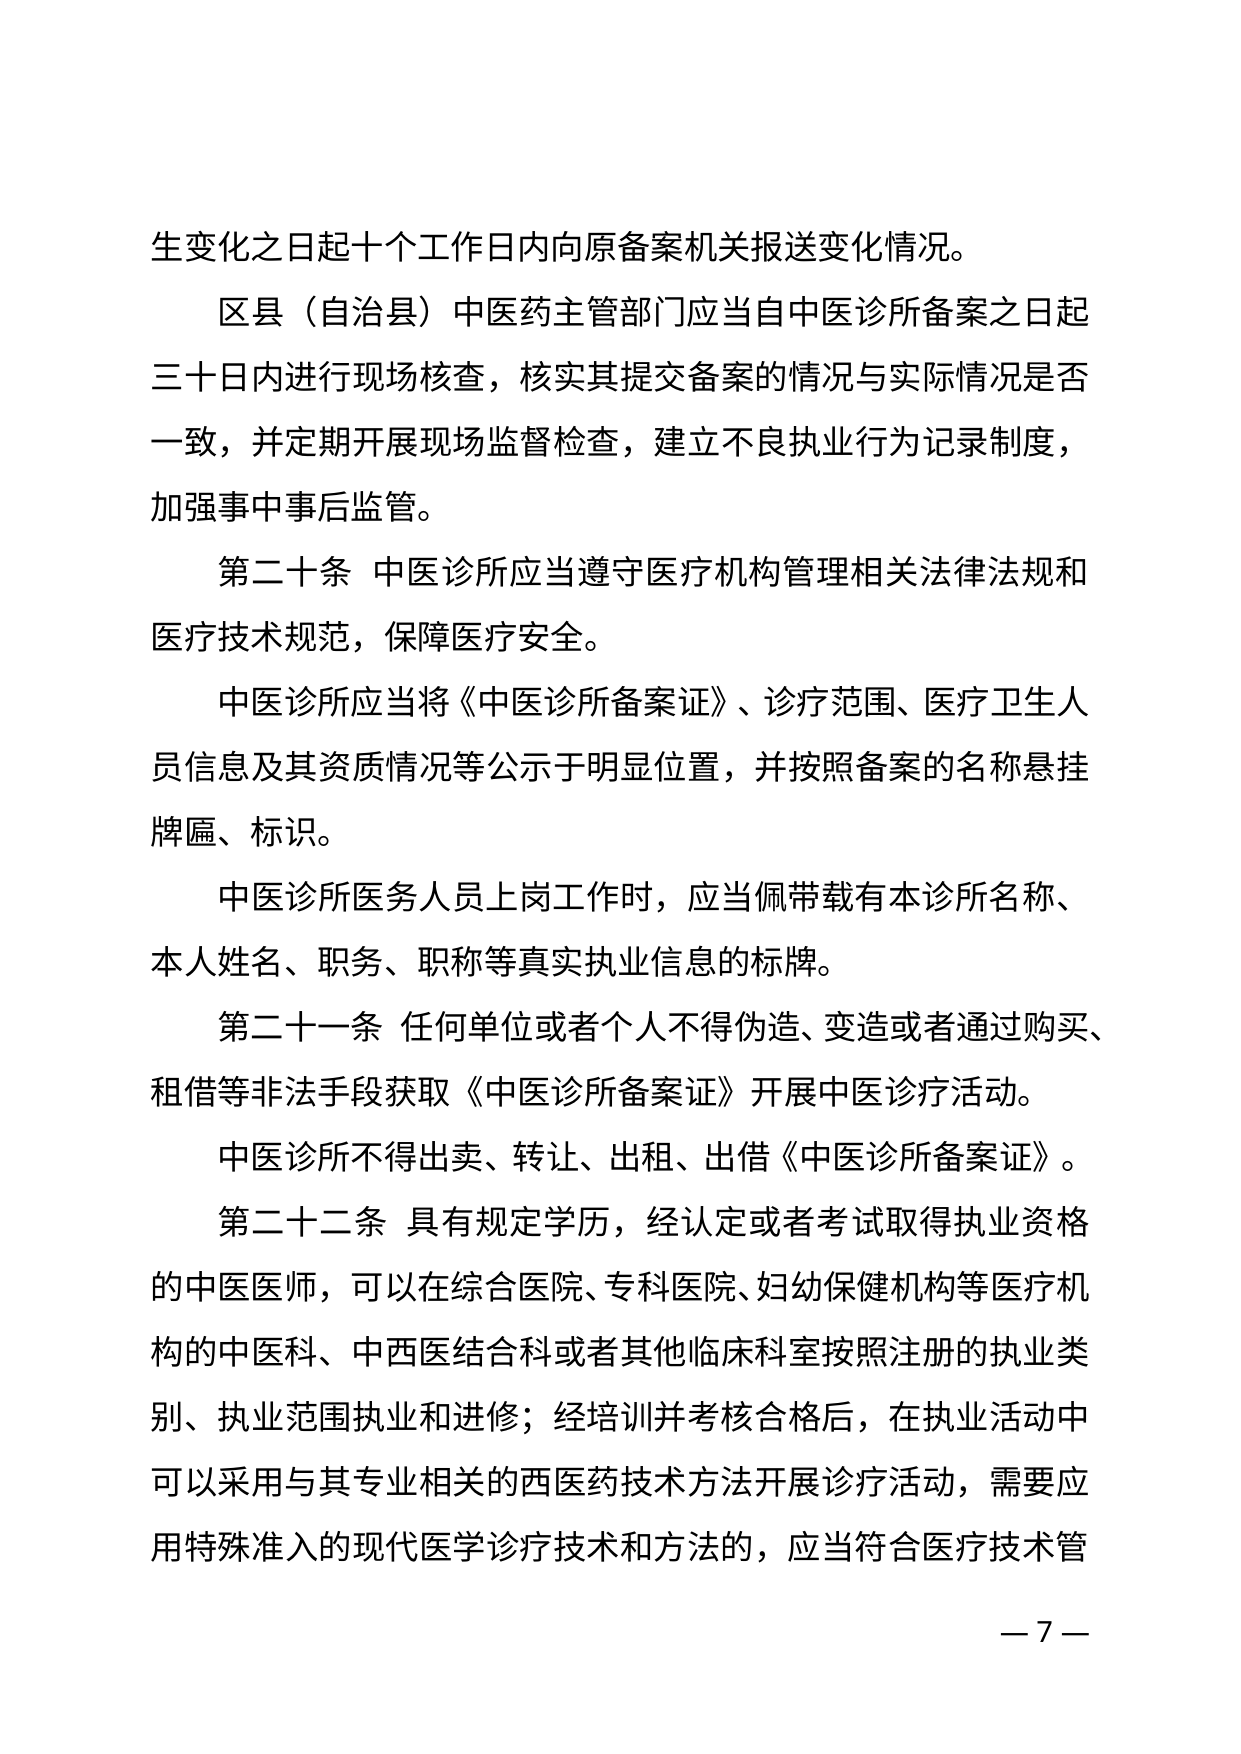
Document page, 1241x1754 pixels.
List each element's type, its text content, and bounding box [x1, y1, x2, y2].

text 第二十一条 任何单位或者个人不得伪造、变造或者通过购买、租借等非法手段获取《中医诊所备案证》开展中医诊疗活动。 [151, 1122, 1089, 1252]
text 中医诊所医务人员上岗工作时，应当佩带载有本诊所名称、本人姓名、职务、职称等真实执业信息的标牌。 [151, 992, 1089, 1122]
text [151, 212, 1089, 407]
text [151, 1317, 1089, 1577]
text 中医诊所不得出卖、转让、出租、出借《中医诊所备案证》。 [151, 1252, 1089, 1317]
text 区县（自治县）中医药主管部门应当自中医诊所备案之日起三十日内进行现场核查，核实其提交备案的情况与实际情况是否一致，并定期开展现场监督检查，建立不良执业行为记录制度，加强事中事后监管。 [151, 407, 1089, 667]
text 第二十条 中医诊所应当遵守医疗机构管理相关法律法规和医疗技术规范，保障医疗安全。 [151, 667, 1089, 797]
text 中医诊所应当将《中医诊所备案证》、诊疗范围、医疗卫生人员信息及其资质情况等公示于明显位置，并按照备案的名称悬挂牌匾、标识。 [151, 797, 1089, 992]
